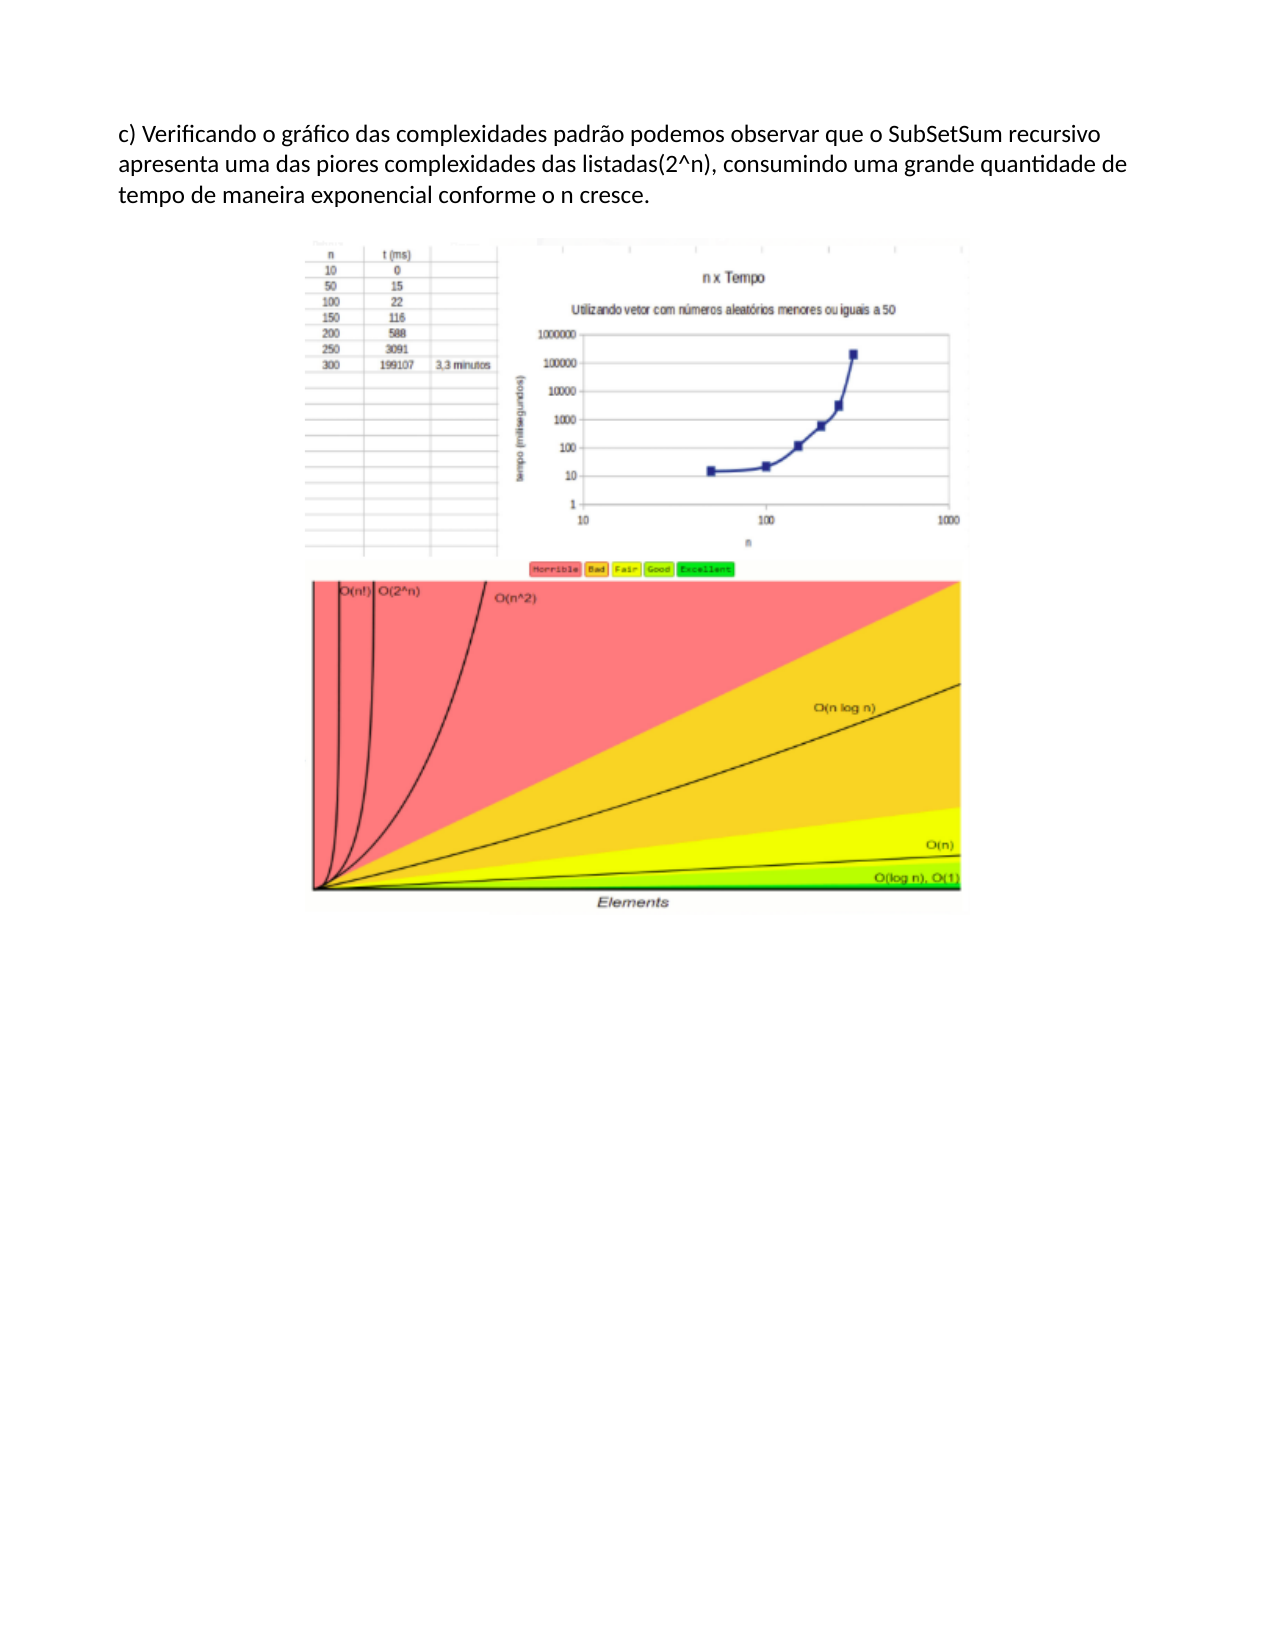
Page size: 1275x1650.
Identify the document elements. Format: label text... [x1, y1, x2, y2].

picture [304, 238, 971, 915]
text c) Verificando o gráfico das complexidades padrão podemos observar que o SubSetSum recursivo apresenta uma das piores complexidades das listadas(2^n), consumindo uma grande quantidade de tempo de maneira exponencial conforme o n cresce. [118, 118, 1157, 210]
